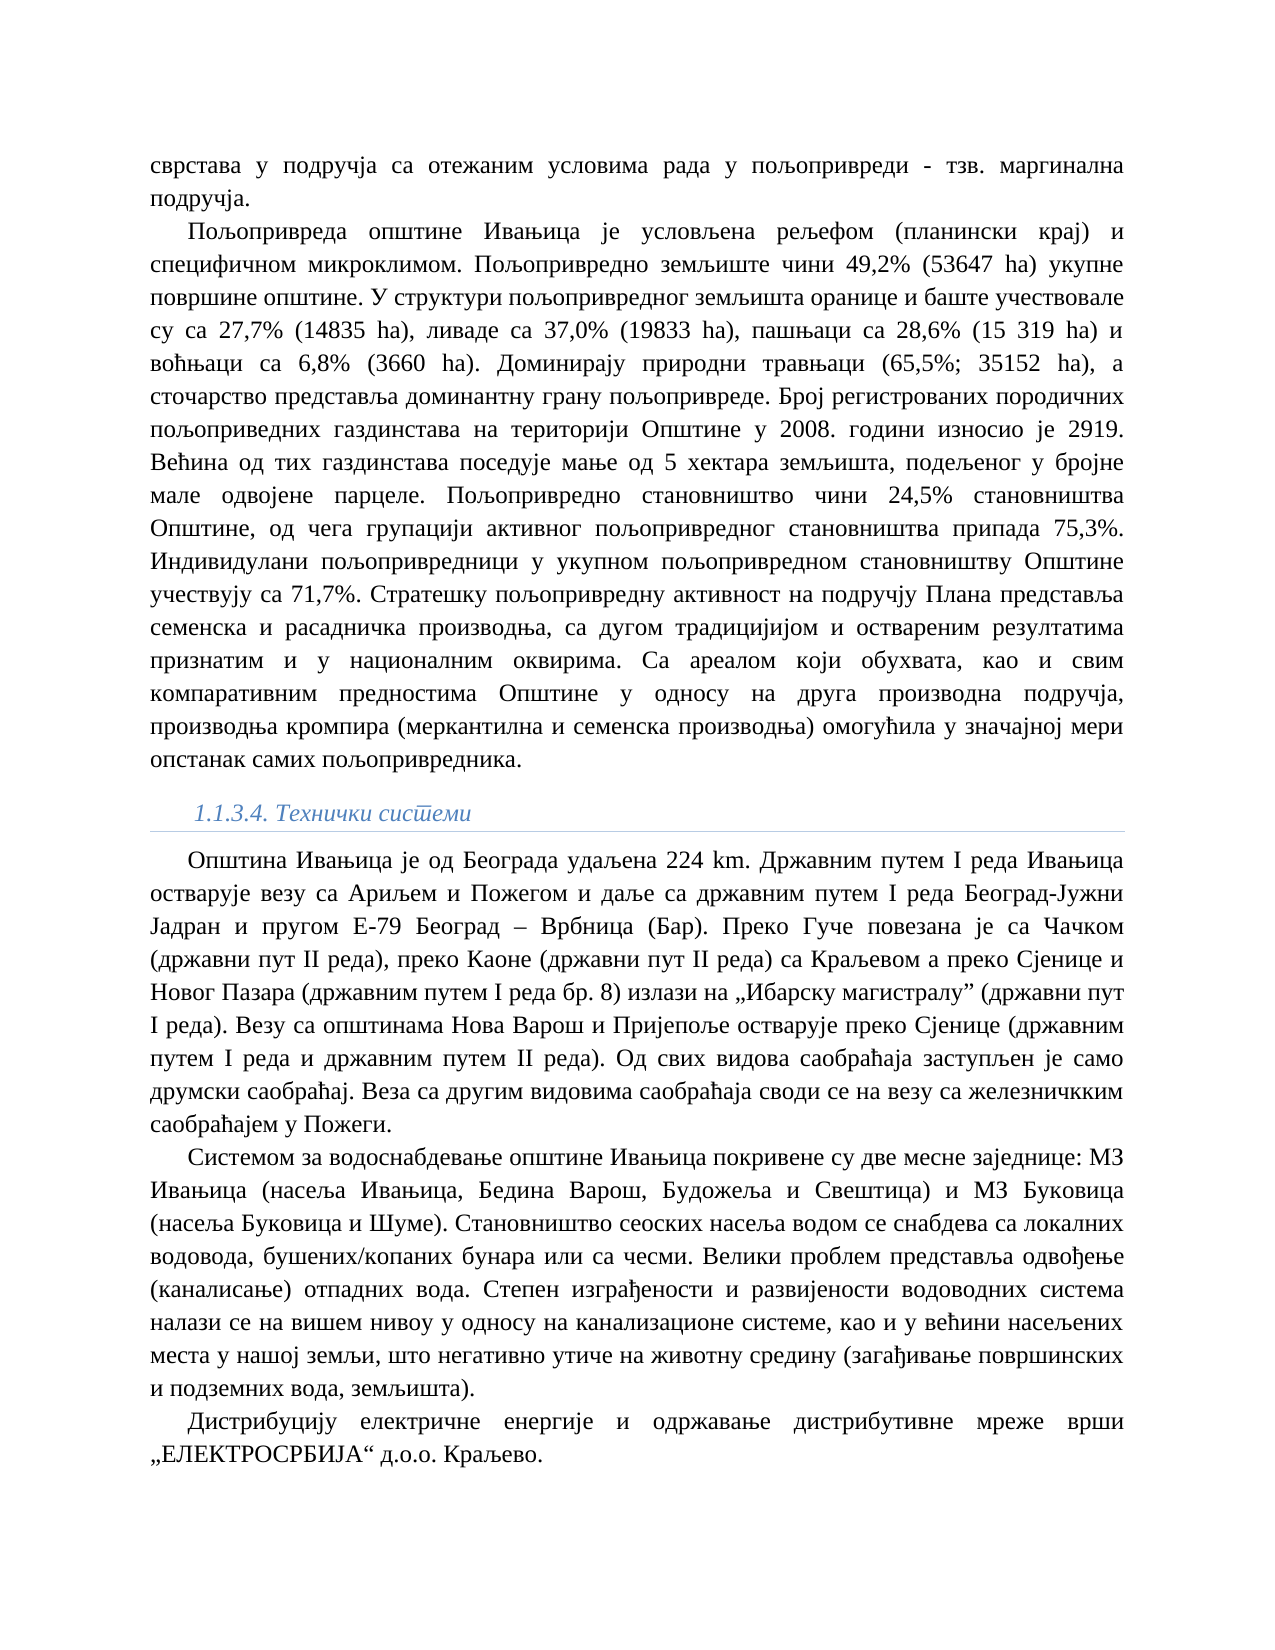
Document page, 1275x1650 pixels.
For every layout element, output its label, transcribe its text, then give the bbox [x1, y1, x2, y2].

text Дистрибуцију електричне енергије и одржавање дистрибутивне мреже врши „ЕЛЕКТРОСРБИЈА“ д.о.о. Краљево. [150, 1406, 1125, 1468]
text Општина Ивањица је од Београда удаљена 224 km. Државним путем I реда Ивањица остварује везу са Ариљем и Пожегом и даље са државним путем I реда Београд-Јужни Јадран и пругом Е-79 Београд – Врбница (Бар). Преко Гуче повезана је са Чачком (државни пут II реда), преко Каоне (државни пут II реда) са Краљевом а преко Сјенице и Новог Пазара (државним путем I реда бр. 8) излази на „Ибарску магистралу” (државни пут I реда). Везу са општинама Нова Варош и Пријепоље остварује преко Сјенице (државним путем I реда и државним путем II реда). Oд свих видова саобраћаја заступљен је само друмски саобраћај. Веза са другим видовима саобраћаја своди се на везу са железничкким саобраћајем у Пожеги. [150, 845, 1125, 1138]
text Пољопривреда општине Ивањица је условљена рељефом (планински крај) и специфичном микроклимом. Пољопривредно земљиште чини 49,2% (53647 ha) укупне површине општине. У структури пољопривредног земљишта оранице и баште учествовале су са 27,7% (14835 ha), ливаде са 37,0% (19833 ha), пашњаци са 28,6% (15 319 ha) и воћњаци са 6,8% (3660 ha). Доминирају природни травњаци (65,5%; 35152 ha), а сточарство представља доминантну грану пољопривреде. Број регистрованих породичних пољоприведних газдинстава на територији Општине у 2008. години износио је 2919. Већина од тих газдинстава поседује мање од 5 хектара земљишта, подељеног у бројне мале одвојене парцеле. Пољопривредно становништво чини 24,5% становништва Општине, од чега групацији активног пољопривредног становништва припада 75,3%. Индивидулани пољопривредници у укупном пољопривредном становништву Општине учествују са 71,7%. Стратешку пољопривредну активност на подручју Плана представља семенска и расадничка производња, са дугом традицијијом и оствареним резултатима признатим и у националним оквирима. Са ареалом који обухвата, као и свим компаративним предностима Општине у односу на друга производна подручја, производња кромпира (меркантилна и семенска производња) омогућила у значајној мери опстанак самих пољопривредника. [150, 216, 1125, 773]
text Системом за водоснабдевање општине Ивањица покривене су две месне заједнице: МЗ Ивањица (насеља Ивањица, Бедина Варош, Будожеља и Свештица) и МЗ Буковица (насеља Буковица и Шуме). Становништво сеоских насеља водом се снабдева са локалних водовода, бушених/копаних бунара или са чесми. Велики проблем представља одвођење (каналисање) отпадних вода. Степен изграђености и развијености водоводних система налази се на вишем нивоу у односу на канализационе системе, као и у већини насељених места у нашој земљи, што негативно утиче на животну средину (загађивање површинских и подземних вода, земљишта). [150, 1142, 1125, 1402]
subtitle 1.1.3.4. Технички системи [150, 798, 1125, 831]
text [150, 150, 1125, 212]
